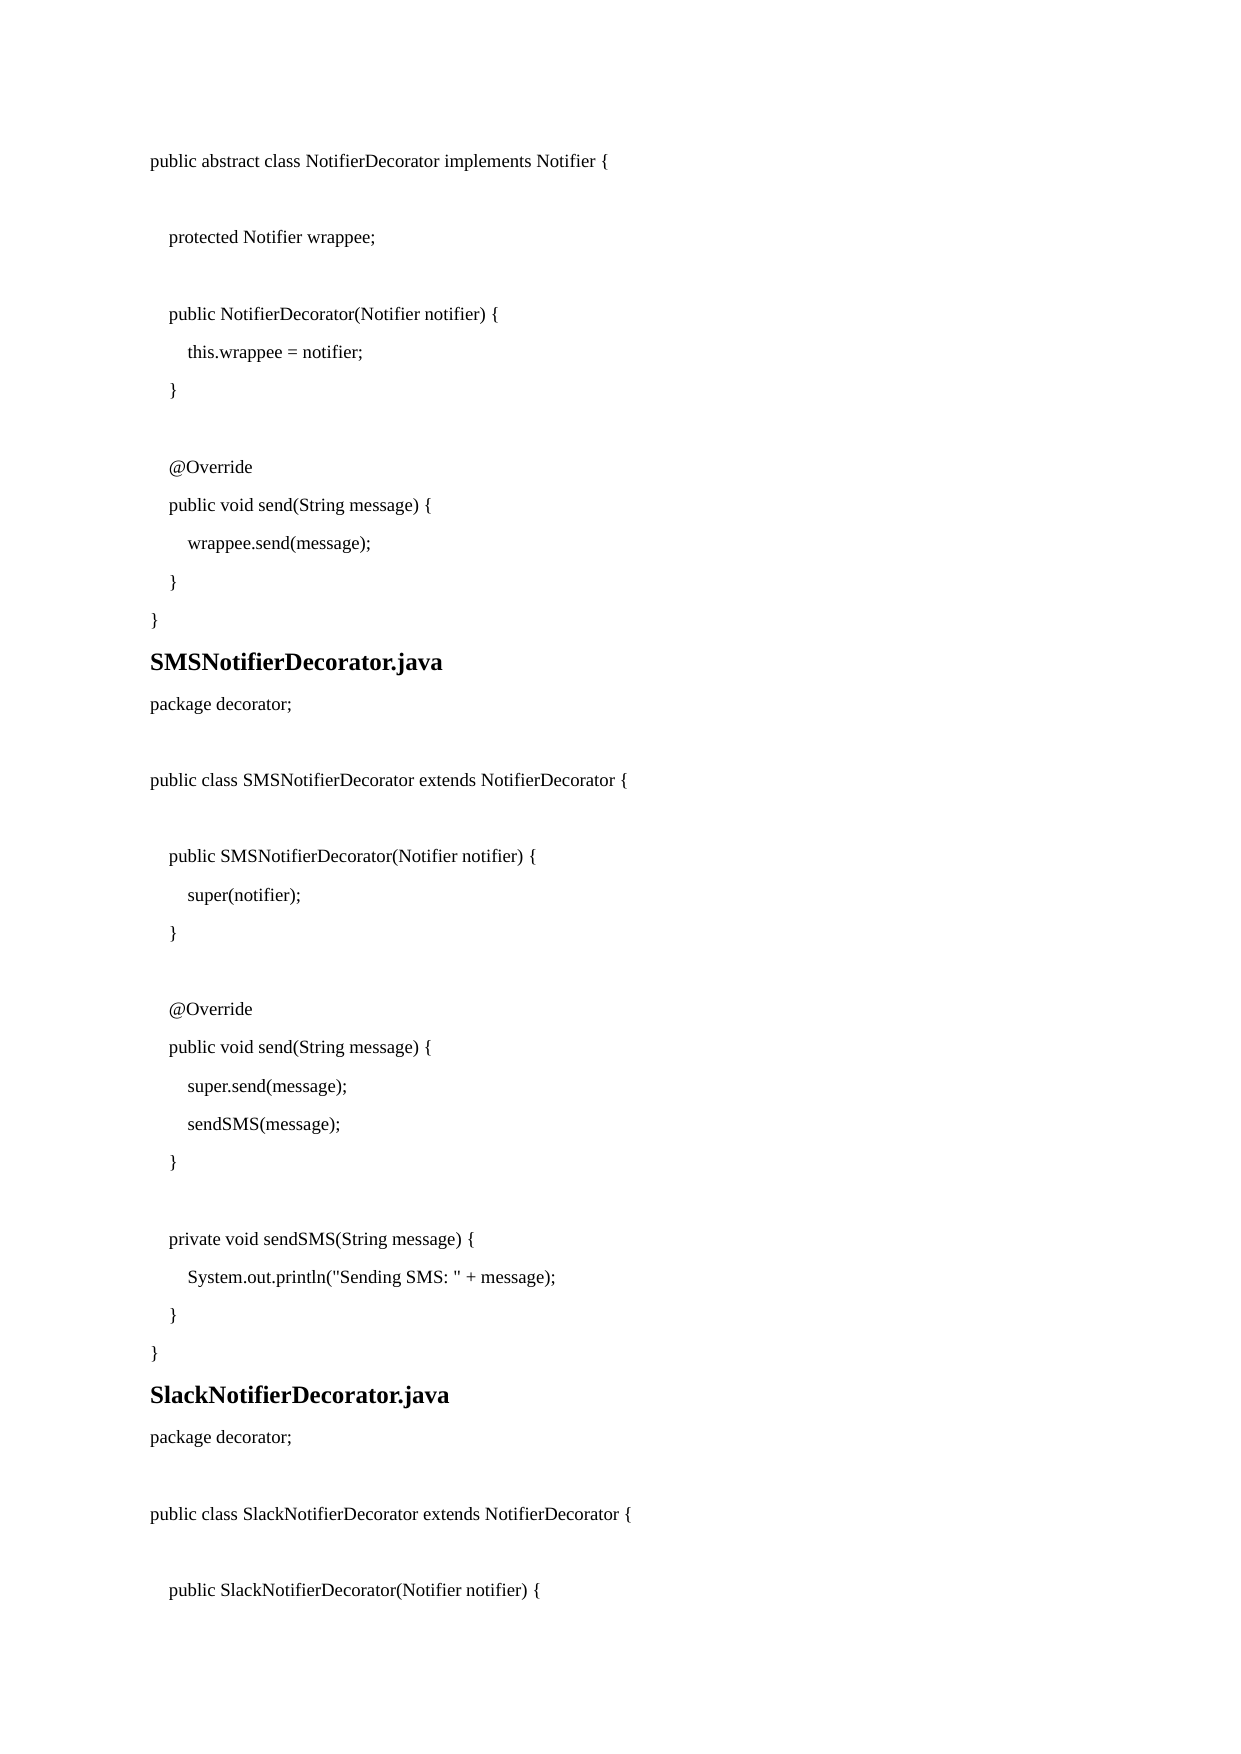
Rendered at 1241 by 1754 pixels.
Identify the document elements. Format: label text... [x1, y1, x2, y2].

text package decorator; [150, 692, 1090, 714]
text } [150, 1342, 1090, 1364]
text super.send(message); [150, 1075, 1090, 1096]
text SlackNotifierDecorator.java [150, 1381, 1090, 1409]
text } [150, 571, 1090, 592]
text public NotifierDecorator(Notifier notifier) { [150, 303, 1090, 324]
text wrappee.send(message); [150, 532, 1090, 554]
text System.out.println("Sending SMS: " + message); [150, 1266, 1090, 1287]
text SMSNotifierDecorator.java [150, 647, 1090, 676]
text public void send(String message) { [150, 494, 1090, 516]
text private void sendSMS(String message) { [150, 1228, 1090, 1249]
text @Override [150, 456, 1090, 477]
text super(notifier); [150, 883, 1090, 905]
text this.wrappee = notifier; [150, 341, 1090, 363]
text public class SlackNotifierDecorator extends NotifierDecorator { [150, 1502, 1090, 1524]
text } [150, 379, 1090, 401]
text package decorator; [150, 1426, 1090, 1447]
text public void send(String message) { [150, 1036, 1090, 1058]
text } [150, 1151, 1090, 1173]
text } [150, 1304, 1090, 1326]
text @Override [150, 998, 1090, 1020]
text public abstract class NotifierDecorator implements Notifier { [150, 150, 1090, 172]
text } [150, 922, 1090, 943]
text protected Notifier wrappee; [150, 226, 1090, 248]
text public SMSNotifierDecorator(Notifier notifier) { [150, 845, 1090, 867]
text } [150, 609, 1090, 630]
text public class SMSNotifierDecorator extends NotifierDecorator { [150, 769, 1090, 790]
text sendSMS(message); [150, 1113, 1090, 1134]
text public SlackNotifierDecorator(Notifier notifier) { [150, 1579, 1090, 1600]
